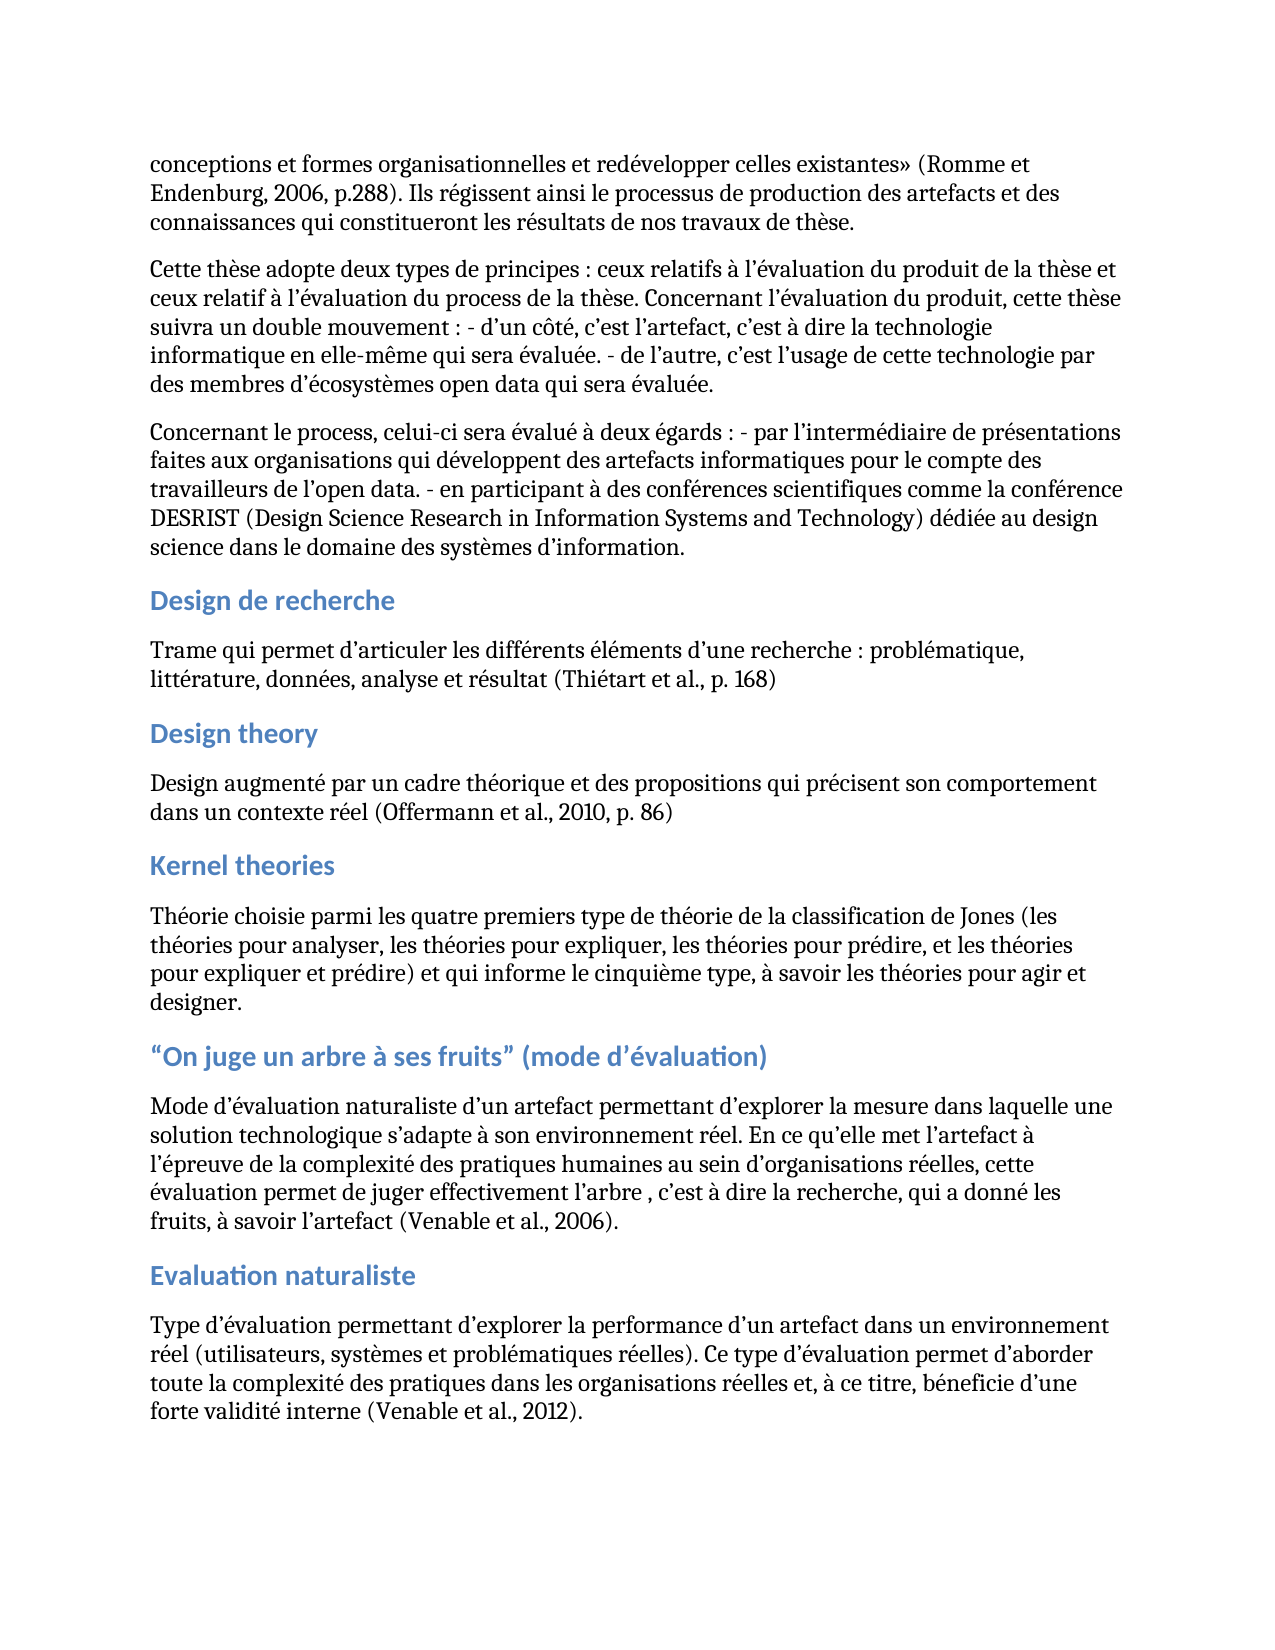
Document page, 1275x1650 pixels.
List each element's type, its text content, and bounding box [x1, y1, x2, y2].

text Cette thèse adopte deux types de principes : ceux relatifs à l’évaluation du produit de la thèse et ceux relatif à l’évaluation du process de la thèse. Concernant l’évaluation du produit, cette thèse suivra un double mouvement : - d’un côté, c’est l’artefact, c’est à dire la technologie informatique en elle-même qui sera évaluée. - de l’autre, c’est l’usage de cette technologie par des membres d’écosystèmes open data qui sera évaluée. [150, 255, 1125, 399]
text Mode d’évaluation naturaliste d’un artefact permettant d’explorer la mesure dans laquelle une solution technologique s’adapte à son environnement réel. En ce qu’elle met l’artefact à l’épreuve de la complexité des pratiques humaines au sein d’organisations réelles, cette évaluation permet de juger effectivement l’arbre , c’est à dire la recherche, qui a donné les fruits, à savoir l’artefact (Venable et al., 2006). [150, 1092, 1125, 1236]
text Type d’évaluation permettant d’explorer la performance d’un artefact dans un environnement réel (utilisateurs, systèmes et problématiques réelles). Ce type d’évaluation permet d’aborder toute la complexité des pratiques dans les organisations réelles et, à ce titre, béneficie d’une forte validité interne (Venable et al., 2012). [150, 1311, 1125, 1426]
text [150, 150, 1125, 236]
subtitle Design theory [150, 715, 1125, 750]
text Concernant le process, celui-ci sera évalué à deux égards : - par l’intermédiaire de présentations faites aux organisations qui développent des artefacts informatiques pour le compte des travailleurs de l’open data. - en participant à des conférences scientifiques comme la conférence DESRIST (Design Science Research in Information Systems and Technology) dédiée au design science dans le domaine des systèmes d’information. [150, 417, 1125, 561]
text Design augmenté par un cadre théorique et des propositions qui précisent son comportement dans un contexte réel (Offermann et al., 2010, p. 86) [150, 769, 1125, 827]
text Théorie choisie parmi les quatre premiers type de théorie de la classification de Jones (les théories pour analyser, les théories pour expliquer, les théories pour prédire, et les théories pour expliquer et prédire) et qui informe le cinquième type, à savoir les théories pour agir et designer. [150, 902, 1125, 1017]
subtitle “On juge un arbre à ses fruits” (mode d’évaluation) [150, 1038, 1125, 1073]
subtitle Evaluation naturaliste [150, 1257, 1125, 1292]
text Trame qui permet d’articuler les différents éléments d’une recherche : problématique, littérature, données, analyse et résultat (Thiétart et al., p. 168) [150, 636, 1125, 694]
subtitle Design de recherche [150, 582, 1125, 618]
subtitle Kernel theories [150, 847, 1125, 883]
